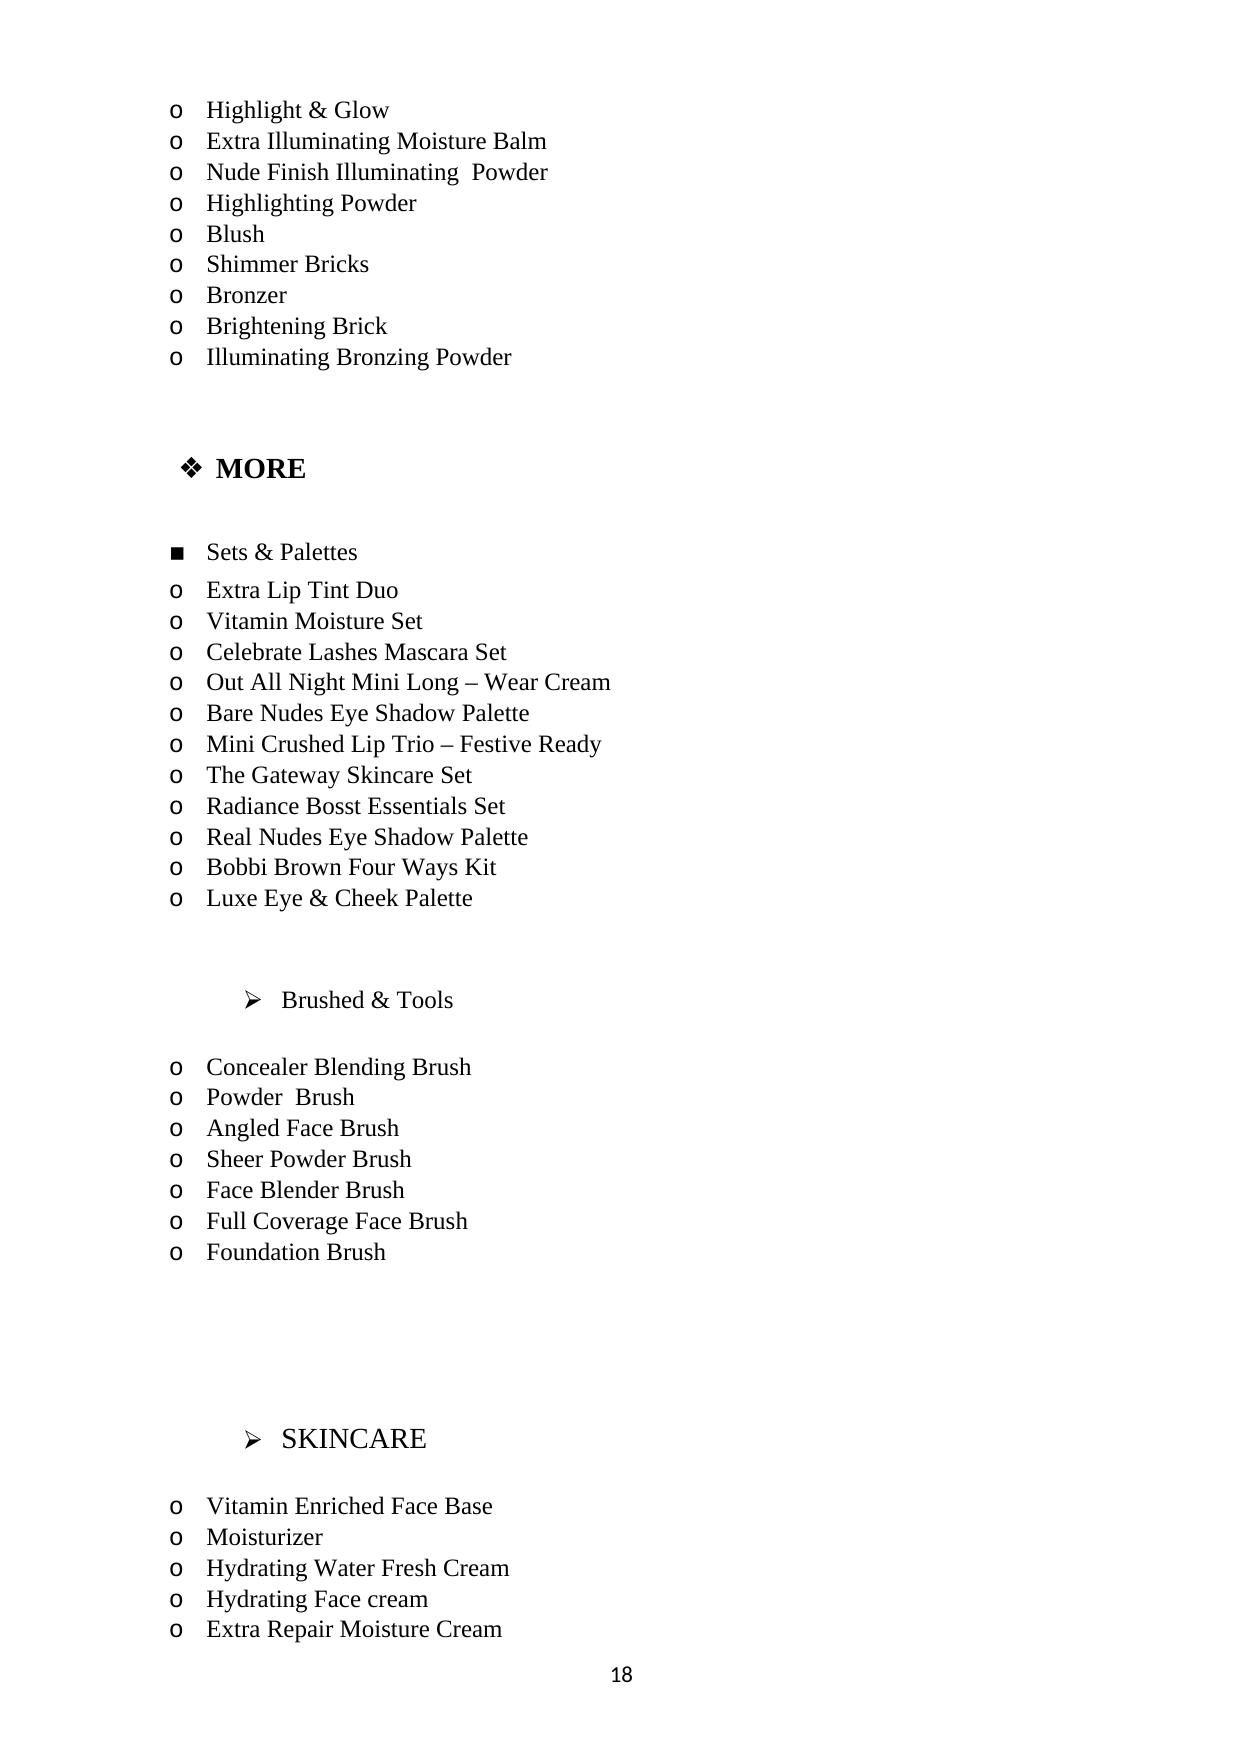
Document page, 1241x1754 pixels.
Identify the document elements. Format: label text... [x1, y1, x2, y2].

list Extra Lip Tint Duo [169, 575, 1111, 606]
list Face Blender Brush [169, 1175, 1111, 1206]
list Bronzer [169, 280, 1111, 311]
list Hydrating Water Fresh Cream [169, 1553, 1111, 1584]
list Highlight & Glow [169, 95, 1111, 126]
list Sets & Palettes [169, 524, 1111, 575]
list Vitamin Moisture Set [169, 606, 1111, 637]
list Bare Nudes Eye Shadow Palette [169, 698, 1111, 729]
list Brushed & Tools [244, 972, 1111, 1023]
list Powder Brush [169, 1082, 1111, 1113]
list Moisturizer [169, 1522, 1111, 1553]
list Bobbi Brown Four Ways Kit [169, 852, 1111, 883]
list Radiance Bosst Essentials Set [169, 791, 1111, 822]
list Foundation Brush [169, 1237, 1111, 1267]
list Luxe Eye & Cheek Palette [169, 883, 1111, 914]
list Full Coverage Face Brush [169, 1206, 1111, 1237]
list Blush [169, 219, 1111, 249]
list Concealer Blending Brush [169, 1052, 1111, 1082]
list The Gateway Skincare Set [169, 760, 1111, 791]
list Sheer Powder Brush [169, 1144, 1111, 1175]
list Angled Face Brush [169, 1113, 1111, 1144]
list Highlighting Powder [169, 188, 1111, 219]
list SKINCARE [244, 1411, 1111, 1462]
list Vitamin Enriched Face Base [169, 1491, 1111, 1522]
list Illuminating Bronzing Powder [169, 342, 1111, 373]
list Extra Repair Moisture Cream [169, 1614, 1111, 1645]
list MORE [178, 435, 1111, 495]
list Brightening Brick [169, 311, 1111, 342]
list Nude Finish Illuminating Powder [169, 157, 1111, 188]
list Shimmer Bricks [169, 249, 1111, 280]
list Out All Night Mini Long – Wear Cream [169, 667, 1111, 698]
list Extra Illuminating Moisture Balm [169, 126, 1111, 157]
list Hydrating Face cream [169, 1584, 1111, 1614]
list Mini Crushed Lip Trio – Festive Ready [169, 729, 1111, 760]
list Real Nudes Eye Shadow Palette [169, 822, 1111, 852]
list Celebrate Lashes Mascara Set [169, 637, 1111, 667]
